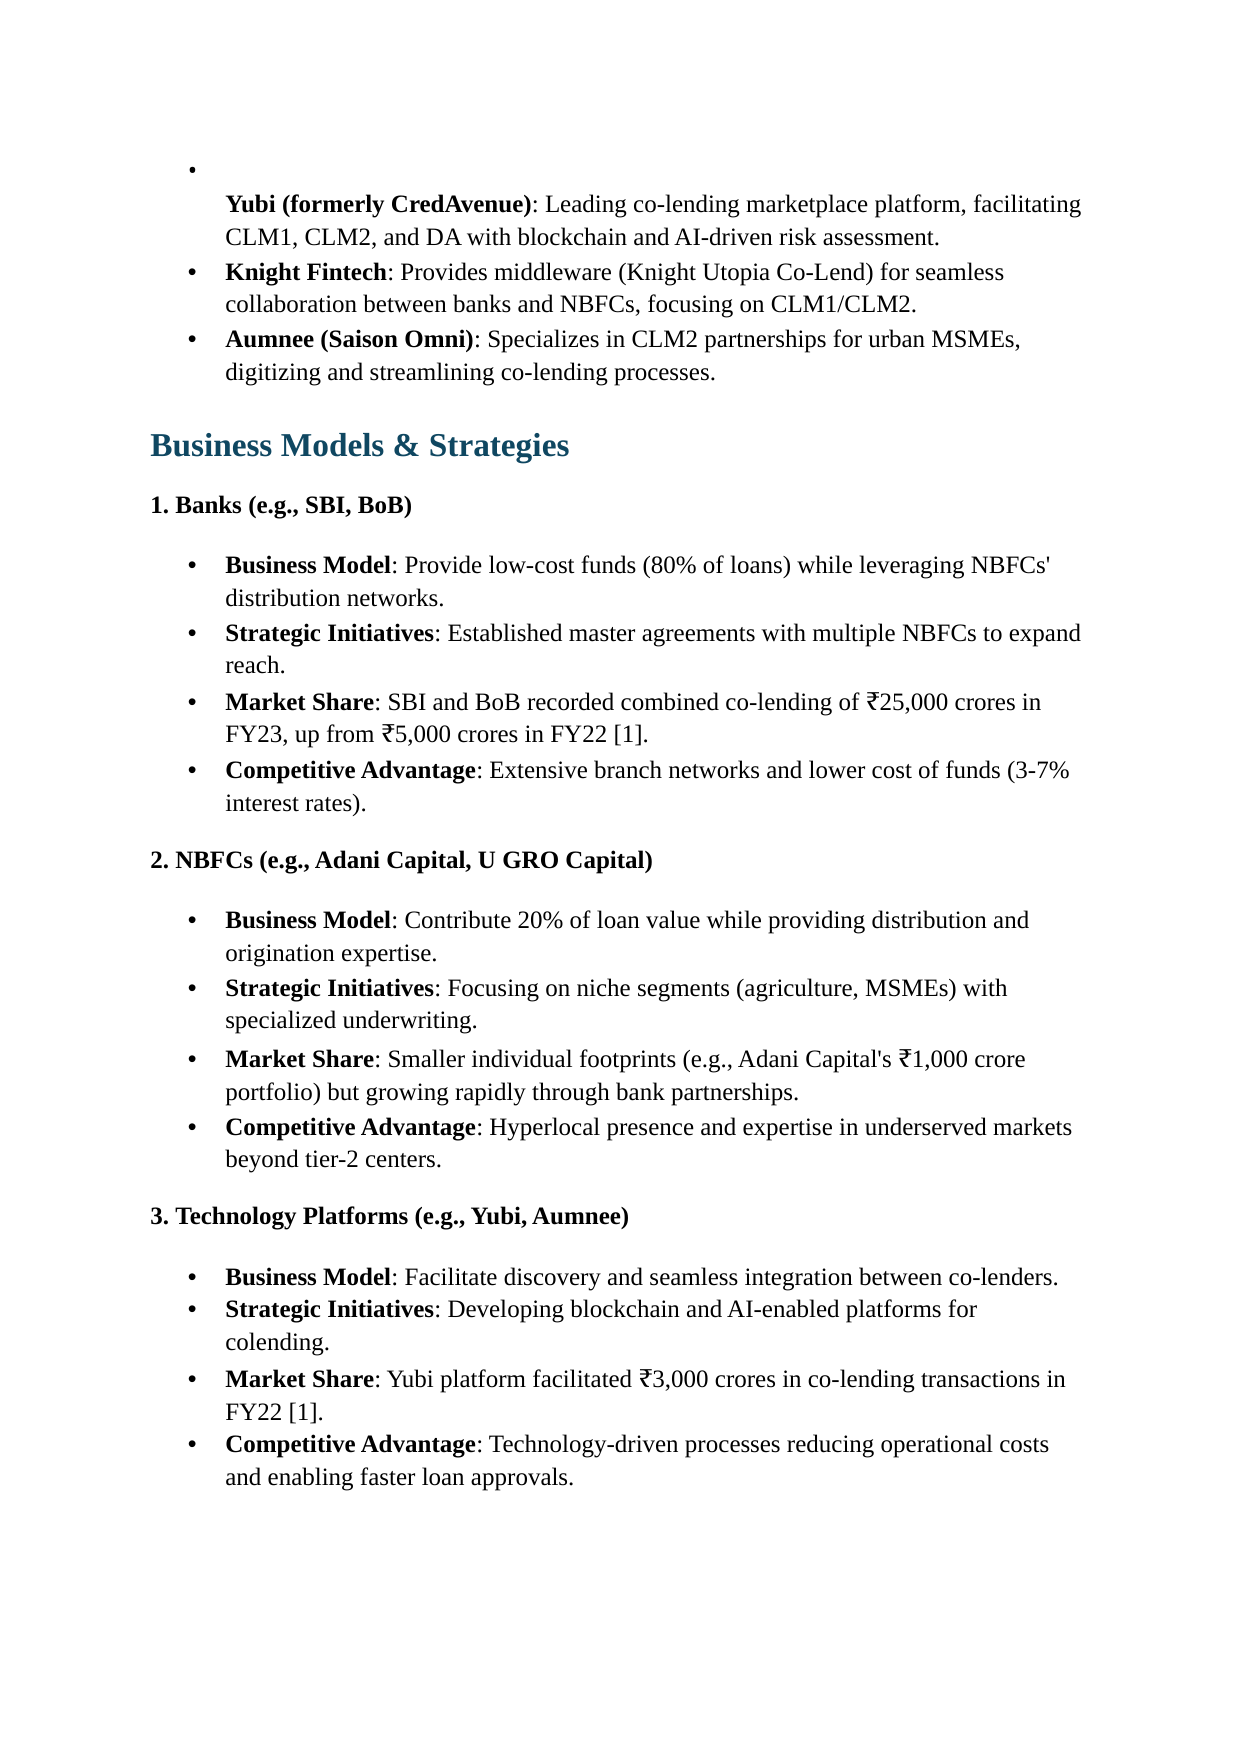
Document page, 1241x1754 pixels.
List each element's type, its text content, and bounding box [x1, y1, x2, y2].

list Strategic Initiatives: Focusing on niche segments (agriculture, MSMEs) with specialized underwriting. [188, 973, 1086, 1034]
list Competitive Advantage: Extensive branch networks and lower cost of funds (3-7% interest rates). [188, 755, 1086, 817]
text Yubi (formerly CredAvenue): Leading co-lending marketplace platform, facilitating CLM1, CLM2, and DA with blockchain and AI-driven risk assessment. [225, 189, 1086, 250]
list Knight Fintech: Provides middleware (Knight Utopia Co-Lend) for seamless collaboration between banks and NBFCs, focusing on CLM1/CLM2. [188, 257, 1086, 318]
list Strategic Initiatives: Developing blockchain and AI-enabled platforms for colending. [188, 1294, 1086, 1356]
list Business Model: Facilitate discovery and seamless integration between co-lenders. [188, 1261, 1086, 1290]
list Business Model: Contribute 20% of loan value while providing distribution and origination expertise. [188, 905, 1086, 966]
subtitle Business Models & Strategies [150, 425, 1086, 464]
list NBFCs (e.g., Adani Capital, U GRO Capital) [150, 845, 1086, 874]
list Business Model: Provide low-cost funds (80% of loans) while leveraging NBFCs' distribution networks. [188, 550, 1086, 611]
list Competitive Advantage: Hyperlocal presence and expertise in underserved markets beyond tier-2 centers. [188, 1112, 1086, 1173]
list Competitive Advantage: Technology-driven processes reducing operational costs and enabling faster loan approvals. [188, 1429, 1086, 1491]
list Market Share: Smaller individual footprints (e.g., Adani Capital's ₹1,000 crore portfolio) but growing rapidly through bank partnerships. [188, 1044, 1086, 1105]
list Strategic Initiatives: Established master agreements with multiple NBFCs to expand reach. [188, 618, 1086, 679]
list Market Share: Yubi platform facilitated ₹3,000 crores in co-lending transactions in FY22 [1]. [188, 1364, 1086, 1425]
list Market Share: SBI and BoB recorded combined co-lending of ₹25,000 crores in FY23, up from ₹5,000 crores in FY22 [1]. [188, 687, 1086, 748]
list Banks (e.g., SBI, BoB) [150, 490, 1086, 519]
list Technology Platforms (e.g., Yubi, Aumnee) [150, 1201, 1086, 1230]
list Aumnee (Saison Omni): Specializes in CLM2 partnerships for urban MSMEs, digitizing and streamlining co-lending processes. [188, 324, 1086, 386]
